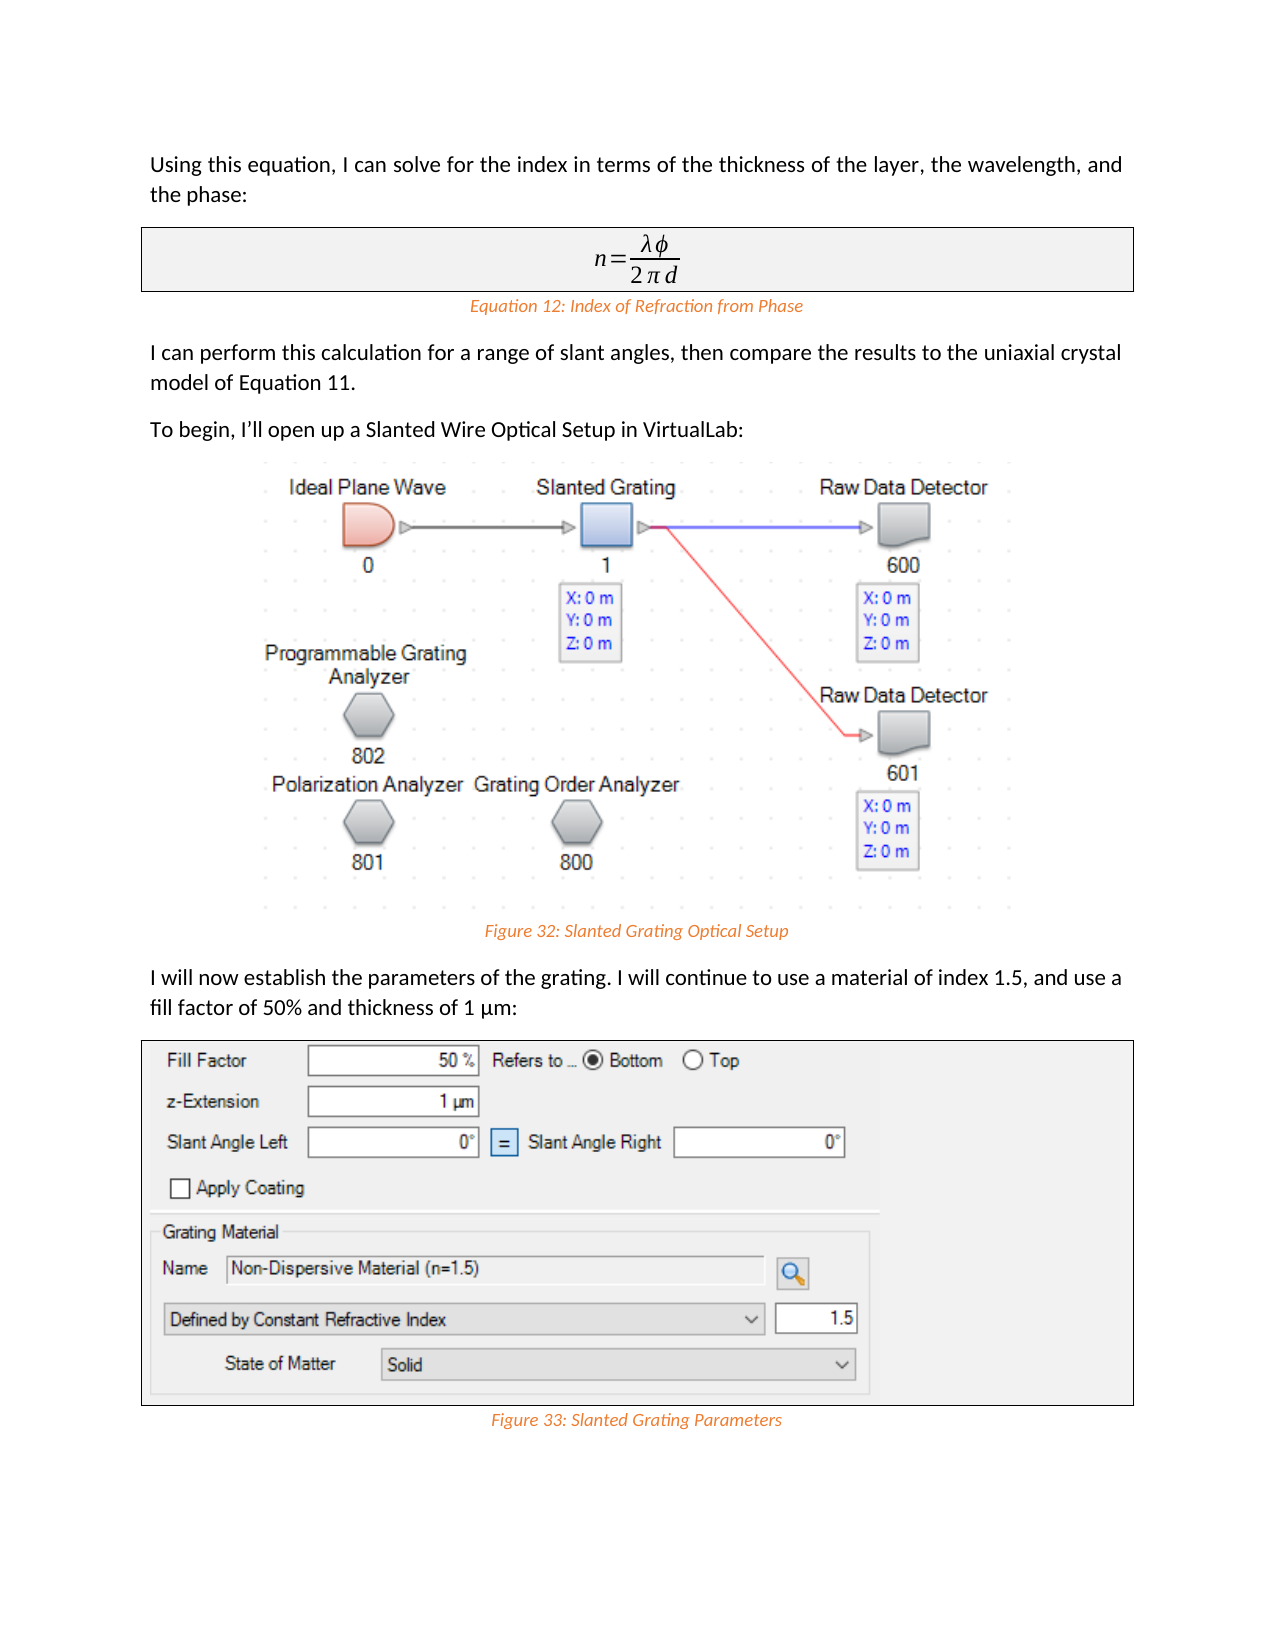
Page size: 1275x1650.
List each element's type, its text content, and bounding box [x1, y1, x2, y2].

text Using this equation, I can solve for the index in terms of the thickness of the layer, the wavelength, and the phase: [150, 150, 1125, 208]
picture [150, 1220, 880, 1403]
text I will now establish the parameters of the grating. I will continue to use a material of index 1.5, and use a fill factor of 50% and thickness of 1 µm: [150, 963, 1125, 1021]
picture [150, 1043, 880, 1218]
picture [258, 462, 1017, 917]
text To begin, I’ll open up a Slanted Wire Optical Setup in VirtualLab: [150, 415, 1125, 443]
text I can perform this calculation for a range of slant angles, then compare the results to the uniaxial crystal model of Equation 11. [150, 338, 1125, 396]
